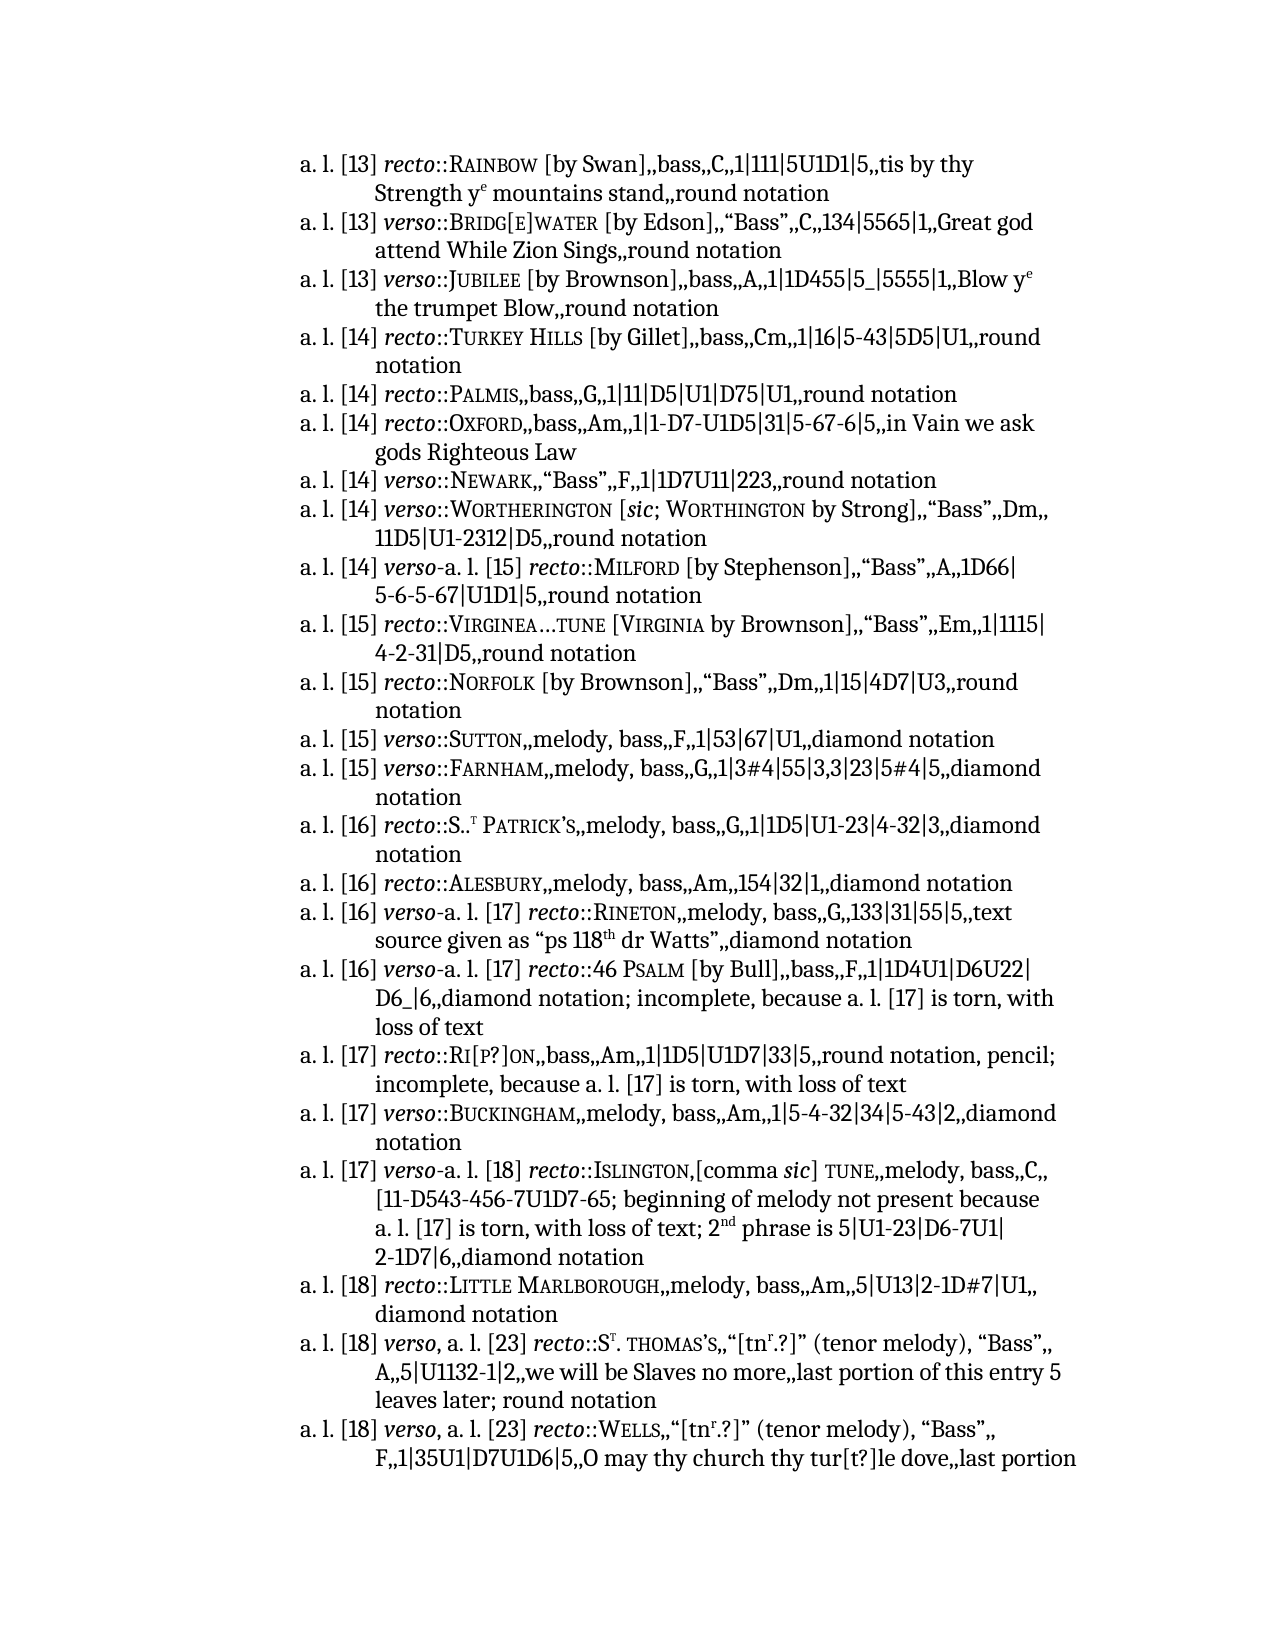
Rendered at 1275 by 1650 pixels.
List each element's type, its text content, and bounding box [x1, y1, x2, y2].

text a. l. [17] verso::Buckingham,,melody, bass,,Am,,1|5-4-32|34|5-43|2,,diamond [150, 1099, 1125, 1127]
text loss of text [150, 1012, 1125, 1041]
text a. l. [15] recto::Norfolk [by Brownson],,“Bass”,,Dm,,1|15|4D7|U3,,round [150, 667, 1125, 696]
text a. l. [16] verso-a. l. [17] recto::46 Psalm [by Bull],,bass,,F,,1|1D4U1|D6U22| [150, 955, 1125, 984]
text 5-6-5-67|U1D1|5,,round notation [150, 581, 1125, 610]
text a. l. [14] verso::Wortherington [sic; Worthington by Strong],,“Bass”,,Dm,, [150, 495, 1125, 524]
text Strength ye mountains stand,,round notation [150, 179, 1125, 207]
text 2-1D7|6,,diamond notation [150, 1242, 1125, 1271]
text notation [150, 840, 1125, 869]
text a. l. [18] verso, a. l. [23] recto::St. thomas’s,,“[tnr.?]” (tenor melody), “Bass”,, [150, 1329, 1125, 1357]
text a. l. [17] is torn, with loss of text; 2nd phrase is 5|U1-23|D6-7U1| [150, 1214, 1125, 1242]
text a. l. [14] verso-a. l. [15] recto::Milford [by Stephenson],,“Bass”,,A,,1D66| [150, 552, 1125, 581]
text a. l. [14] recto::Palmis,,bass,,G,,1|11|D5|U1|D75|U1,,round notation [150, 380, 1125, 409]
text a. l. [15] recto::Virginea…tune [Virginia by Brownson],,“Bass”,,Em,,1|1115| [150, 610, 1125, 639]
text source given as “ps 118th dr Watts”,,diamond notation [150, 926, 1125, 955]
text 4-2-31|D5,,round notation [150, 639, 1125, 667]
text a. l. [17] recto::Ri[p?]on,,bass,,Am,,1|1D5|U1D7|33|5,,round notation, pencil; [150, 1041, 1125, 1070]
text incomplete, because a. l. [17] is torn, with loss of text [150, 1070, 1125, 1099]
text notation [150, 782, 1125, 811]
text a. l. [15] verso::Sutton,,melody, bass,,F,,1|53|67|U1,,diamond notation [150, 725, 1125, 754]
text notation [150, 1127, 1125, 1156]
text D6_|6,,diamond notation; incomplete, because a. l. [17] is torn, with [150, 984, 1125, 1012]
text a. l. [14] verso::Newark,,“Bass”,,F,,1|1D7U11|223,,round notation [150, 466, 1125, 495]
text [11-D543-456-7U1D7-65; beginning of melody not present because [150, 1185, 1125, 1214]
text the trumpet Blow,,round notation [150, 294, 1125, 322]
text notation [150, 696, 1125, 725]
text gods Righteous Law [150, 437, 1125, 466]
text a. l. [16] verso-a. l. [17] recto::Rineton,,melody, bass,,G,,133|31|55|5,,text [150, 897, 1125, 926]
text a. l. [18] verso, a. l. [23] recto::Wells,,“[tnr.?]” (tenor melody), “Bass”,, [150, 1415, 1125, 1444]
text a. l. [13] verso::Bridg[e]water [by Edson],,“Bass”,,C,,134|5565|1,,Great god [150, 207, 1125, 236]
text a. l. [17] verso-a. l. [18] recto::Islington,[comma sic] tune,,melody, bass,,C,, [150, 1156, 1125, 1185]
text attend While Zion Sings,,round notation [150, 236, 1125, 265]
text leaves later; round notation [150, 1386, 1125, 1415]
text a. l. [13] recto::Rainbow [by Swan],,bass,,C,,1|111|5U1D1|5,,tis by thy [150, 150, 1125, 179]
text a. l. [14] recto::Turkey Hills [by Gillet],,bass,,Cm,,1|16|5-43|5D5|U1,,round [150, 322, 1125, 351]
text a. l. [16] recto::Alesbury,,melody, bass,,Am,,154|32|1,,diamond notation [150, 869, 1125, 897]
text F,,1|35U1|D7U1D6|5,,O may thy church thy tur[t?]le dove,,last portion [150, 1444, 1125, 1472]
text diamond notation [150, 1300, 1125, 1329]
text a. l. [15] verso::Farnham,,melody, bass,,G,,1|3#4|55|3,3|23|5#4|5,,diamond [150, 754, 1125, 782]
text a. l. [16] recto::S..t Patrick’s,,melody, bass,,G,,1|1D5|U1-23|4-32|3,,diamond [150, 811, 1125, 840]
text 11D5|U1-2312|D5,,round notation [150, 524, 1125, 552]
text notation [150, 351, 1125, 380]
text a. l. [18] recto::Little Marlborough,,melody, bass,,Am,,5|U13|2-1D#7|U1,, [150, 1271, 1125, 1300]
text A,,5|U1132-1|2,,we will be Slaves no more,,last portion of this entry 5 [150, 1357, 1125, 1386]
text a. l. [14] recto::Oxford,,bass,,Am,,1|1-D7-U1D5|31|5-67-6|5,,in Vain we ask [150, 409, 1125, 437]
text a. l. [13] verso::Jubilee [by Brownson],,bass,,A,,1|1D455|5_|5555|1,,Blow ye [150, 265, 1125, 294]
